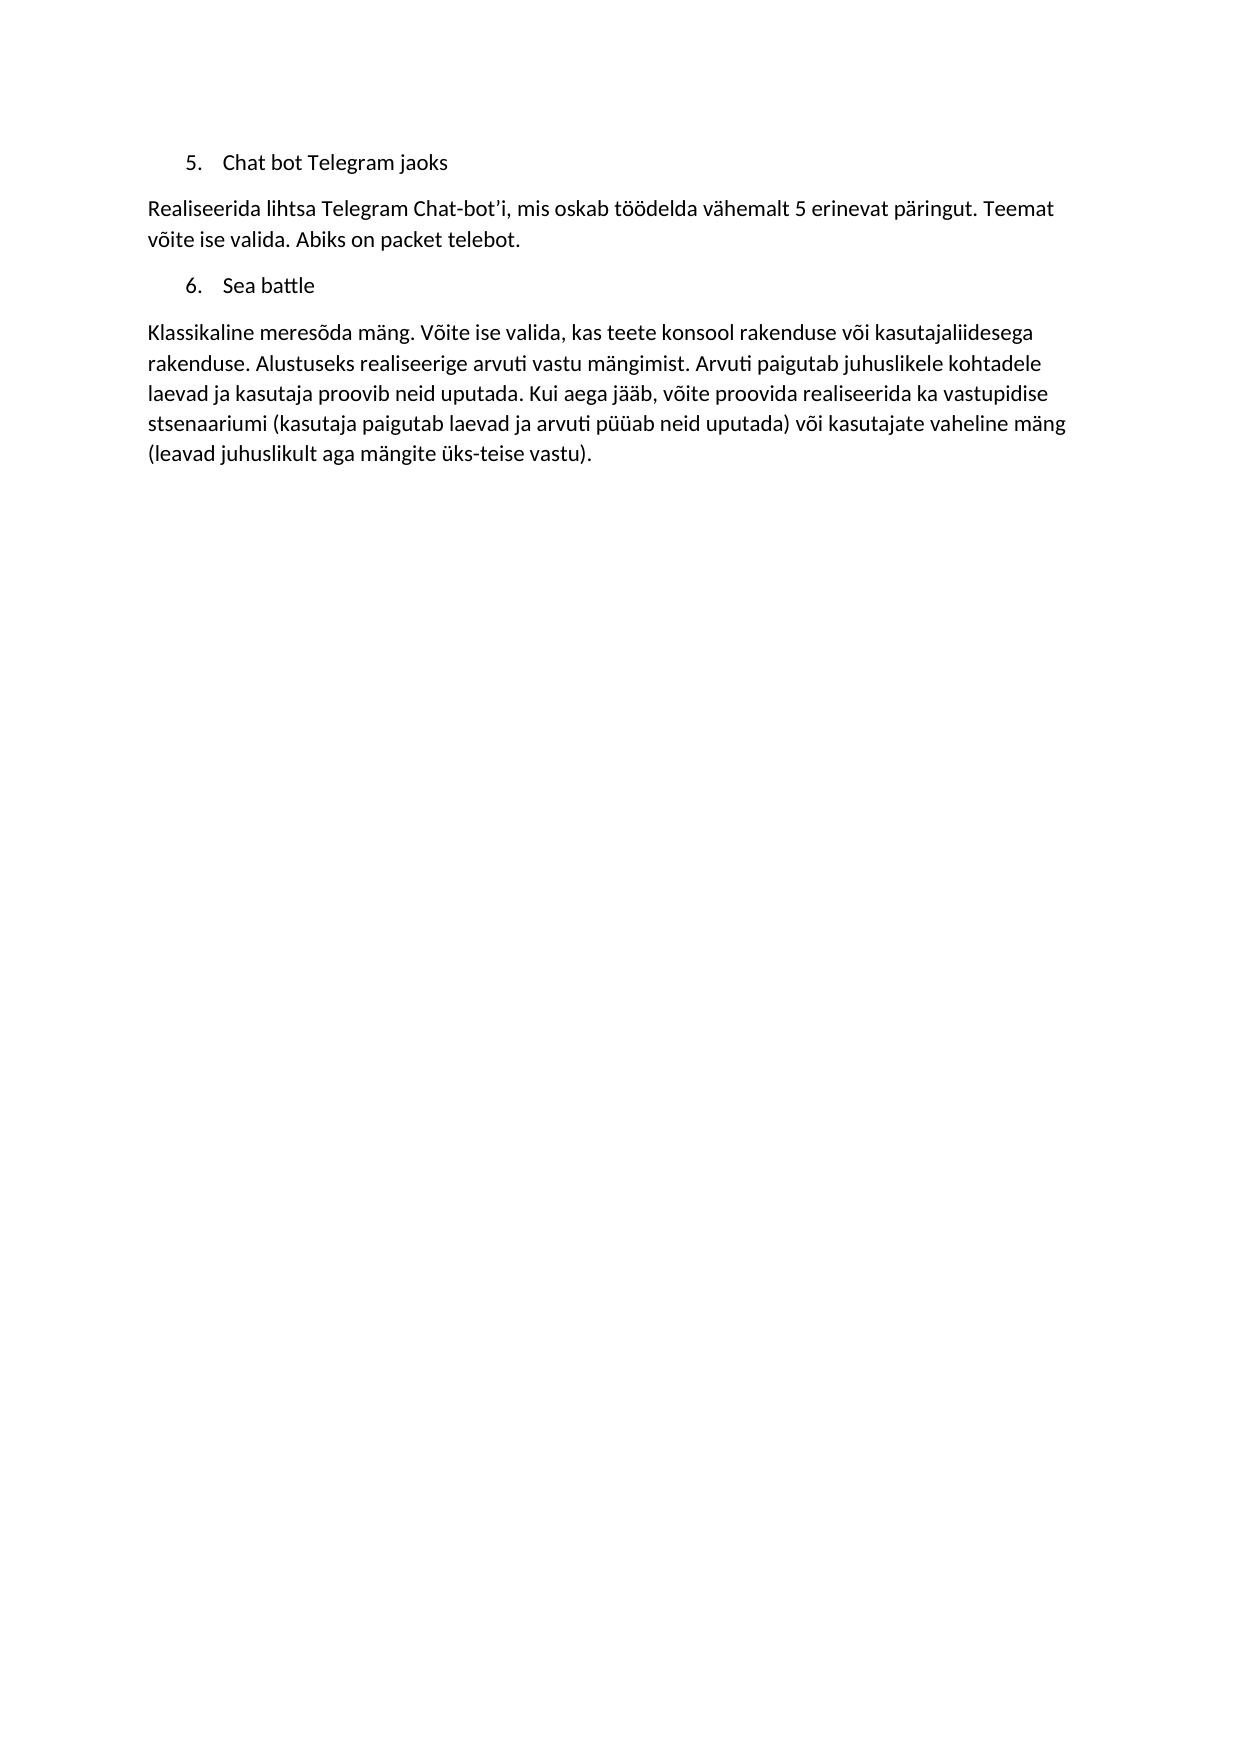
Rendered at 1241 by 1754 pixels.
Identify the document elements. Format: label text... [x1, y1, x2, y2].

list Sea battle [185, 272, 1093, 299]
list Chat bot Telegram jaoks [185, 148, 1093, 176]
text Klassikaline meresõda mäng. Võite ise valida, kas teete konsool rakenduse või kasutajaliidesega rakenduse. Alustuseks realiseerige arvuti vastu mängimist. Arvuti paigutab juhuslikele kohtadele laevad ja kasutaja proovib neid uputada. Kui aega jääb, võite proovida realiseerida ka vastupidise stsenaariumi (kasutaja paigutab laevad ja arvuti püüab neid uputada) või kasutajate vaheline mäng (leavad juhuslikult aga mängite üks-teise vastu). [148, 318, 1093, 467]
text Realiseerida lihtsa Telegram Chat-bot’i, mis oskab töödelda vähemalt 5 erinevat päringut. Teemat võite ise valida. Abiks on packet telebot. [148, 194, 1093, 253]
